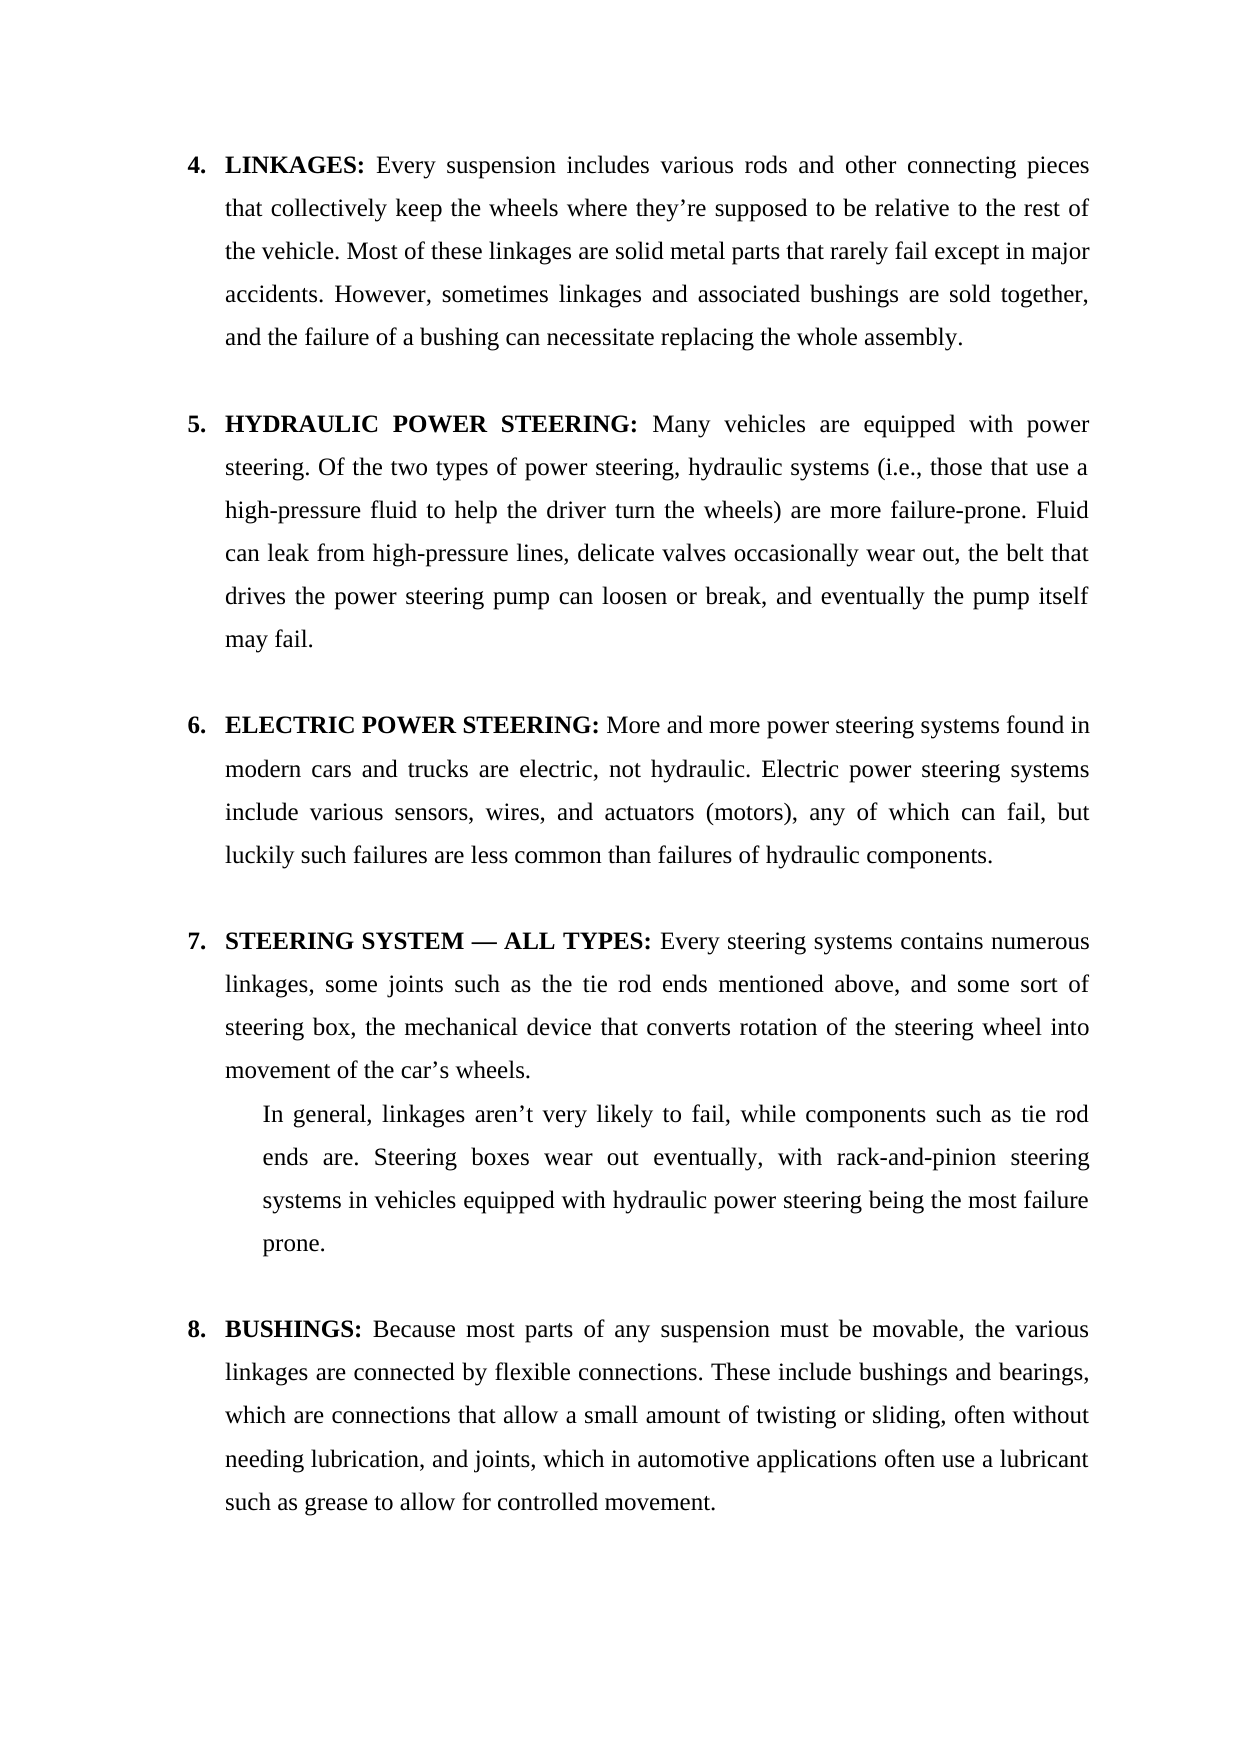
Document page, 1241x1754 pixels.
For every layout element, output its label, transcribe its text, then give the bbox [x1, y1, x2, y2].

list HYDRAULIC POWER STEERING: Many vehicles are equipped with power steering. Of the two types of power steering, hydraulic systems (i.e., those that use a high-pressure fluid to help the driver turn the wheels) are more failure-prone. Fluid can leak from high-pressure lines, delicate valves occasionally wear out, the belt that drives the power steering pump can loosen or break, and eventually the pump itself may fail. [187, 409, 1090, 653]
list BUSHINGS: Because most parts of any suspension must be movable, the various linkages are connected by flexible connections. These include bushings and bearings, which are connections that allow a small amount of twisting or sliding, often without needing lubrication, and joints, which in automotive applications often use a lubricant such as grease to allow for controlled movement. [187, 1314, 1090, 1516]
list STEERING SYSTEM — ALL TYPES: Every steering systems contains numerous linkages, some joints such as the tie rod ends mentioned above, and some sort of steering box, the mechanical device that converts rotation of the steering wheel into movement of the car’s wheels. [187, 926, 1090, 1084]
list In general, linkages aren’t very likely to fail, while components such as tie rod ends are. Steering boxes wear out eventually, with rack-and-pinion steering systems in vehicles equipped with hydraulic power steering being the most failure prone. [262, 1099, 1090, 1257]
list LINKAGES: Every suspension includes various rods and other connecting pieces that collectively keep the wheels where they’re supposed to be relative to the rest of the vehicle. Most of these linkages are solid metal parts that rarely fail except in major accidents. However, sometimes linkages and associated bushings are sold together, and the failure of a bushing can necessitate replacing the whole assembly. [187, 150, 1090, 351]
list ELECTRIC POWER STEERING: More and more power steering systems found in modern cars and trucks are electric, not hydraulic. Electric power steering systems include various sensors, wires, and actuators (motors), any of which can fail, but luckily such failures are less common than failures of hydraulic components. [187, 711, 1090, 869]
